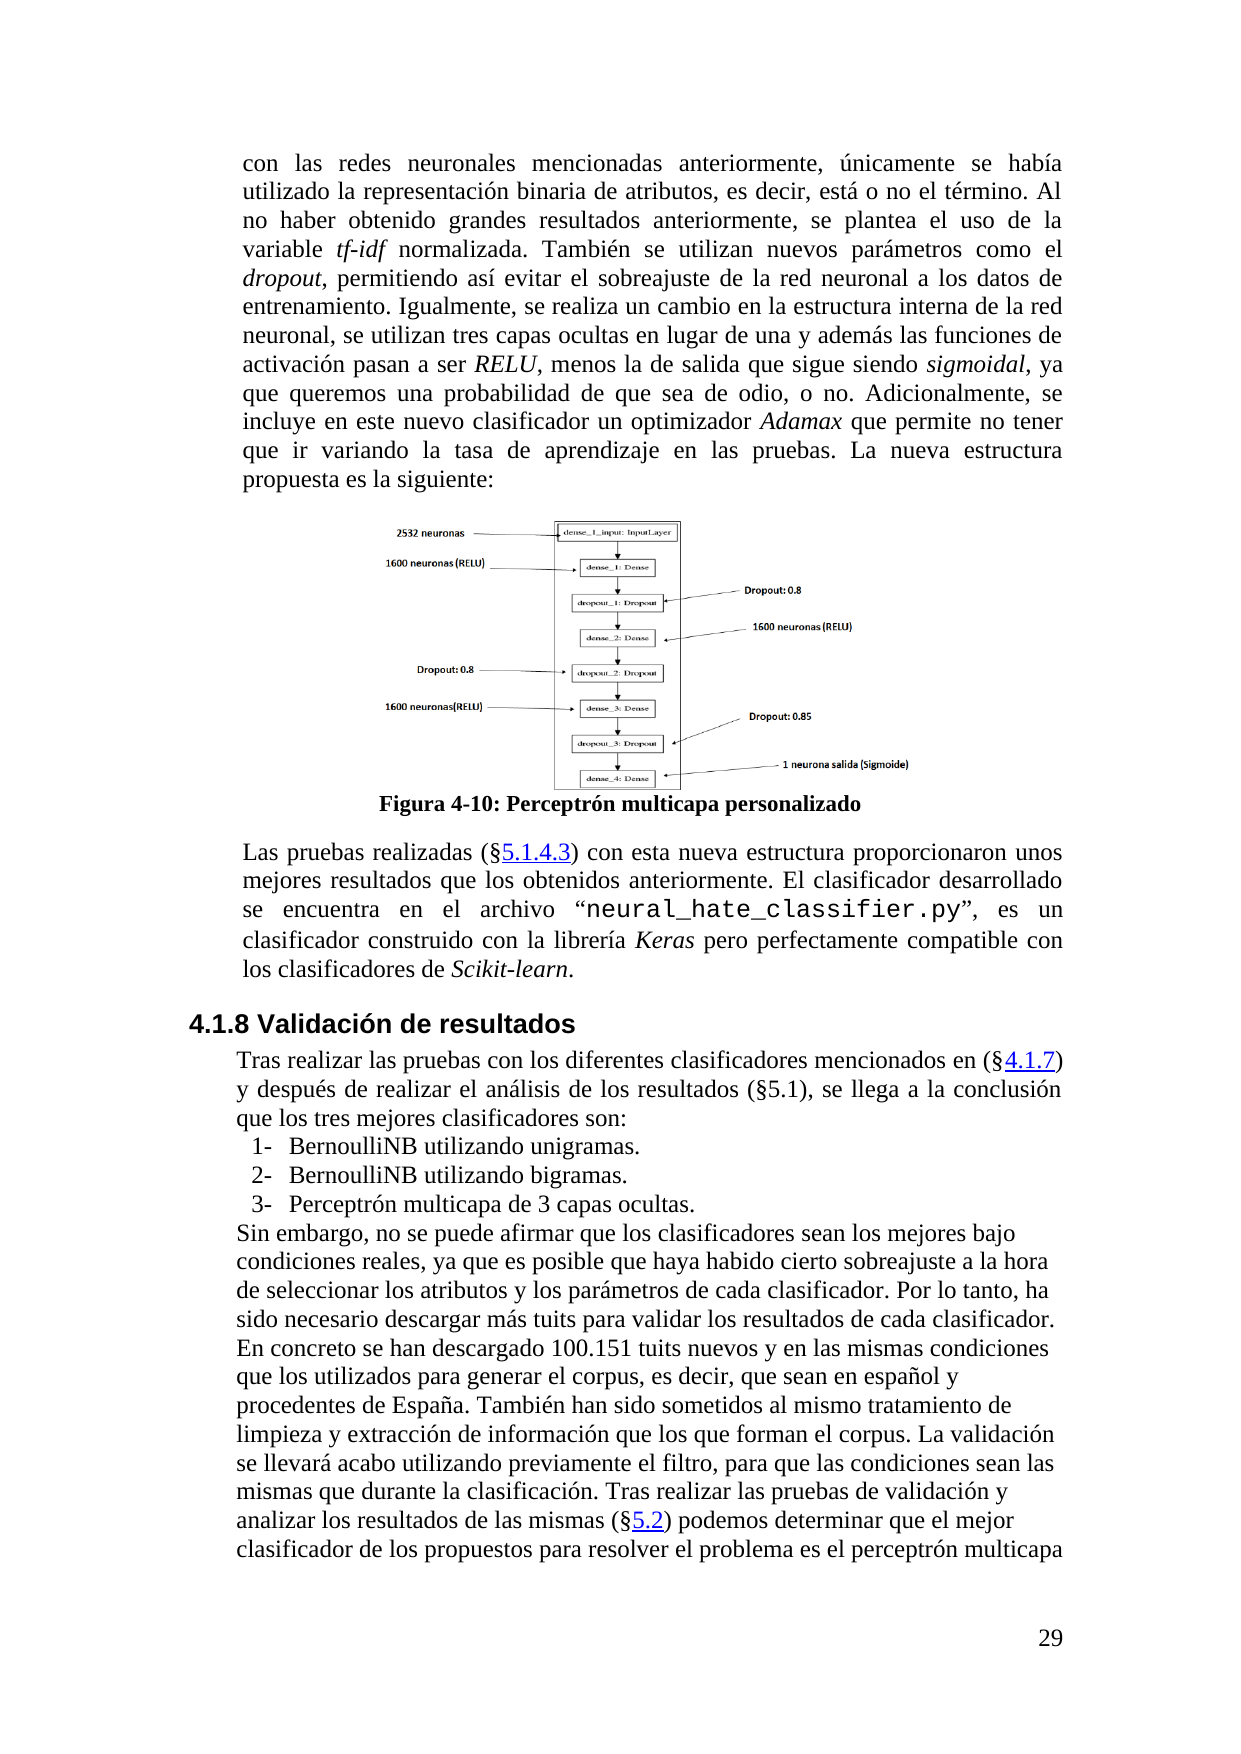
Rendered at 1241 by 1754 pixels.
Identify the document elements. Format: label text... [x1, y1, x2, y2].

list BernoulliNB utilizando bigramas. [251, 1160, 1063, 1189]
picture [378, 521, 915, 790]
subtitle Validación de resultados [189, 1008, 1063, 1039]
text Tras realizar las pruebas con los diferentes clasificadores mencionados en (§4.1.7) y después de realizar el análisis de los resultados (§5.1), se llega a la conclusión que los tres mejores clasificadores son: [236, 1045, 1063, 1131]
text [242, 148, 1063, 493]
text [236, 1218, 1063, 1563]
text Las pruebas realizadas (§5.1.4.3) con esta nueva estructura proporcionaron unos mejores resultados que los obtenidos anteriormente. El clasificador desarrollado se encuentra en el archivo “neural_hate_classifier.py”, es un clasificador construido con la librería Keras pero perfectamente compatible con los clasificadores de Scikit-learn. [242, 837, 1063, 983]
list Perceptrón multicapa de 3 capas ocultas. [251, 1189, 1063, 1218]
list BernoulliNB utilizando unigramas. [251, 1131, 1063, 1160]
